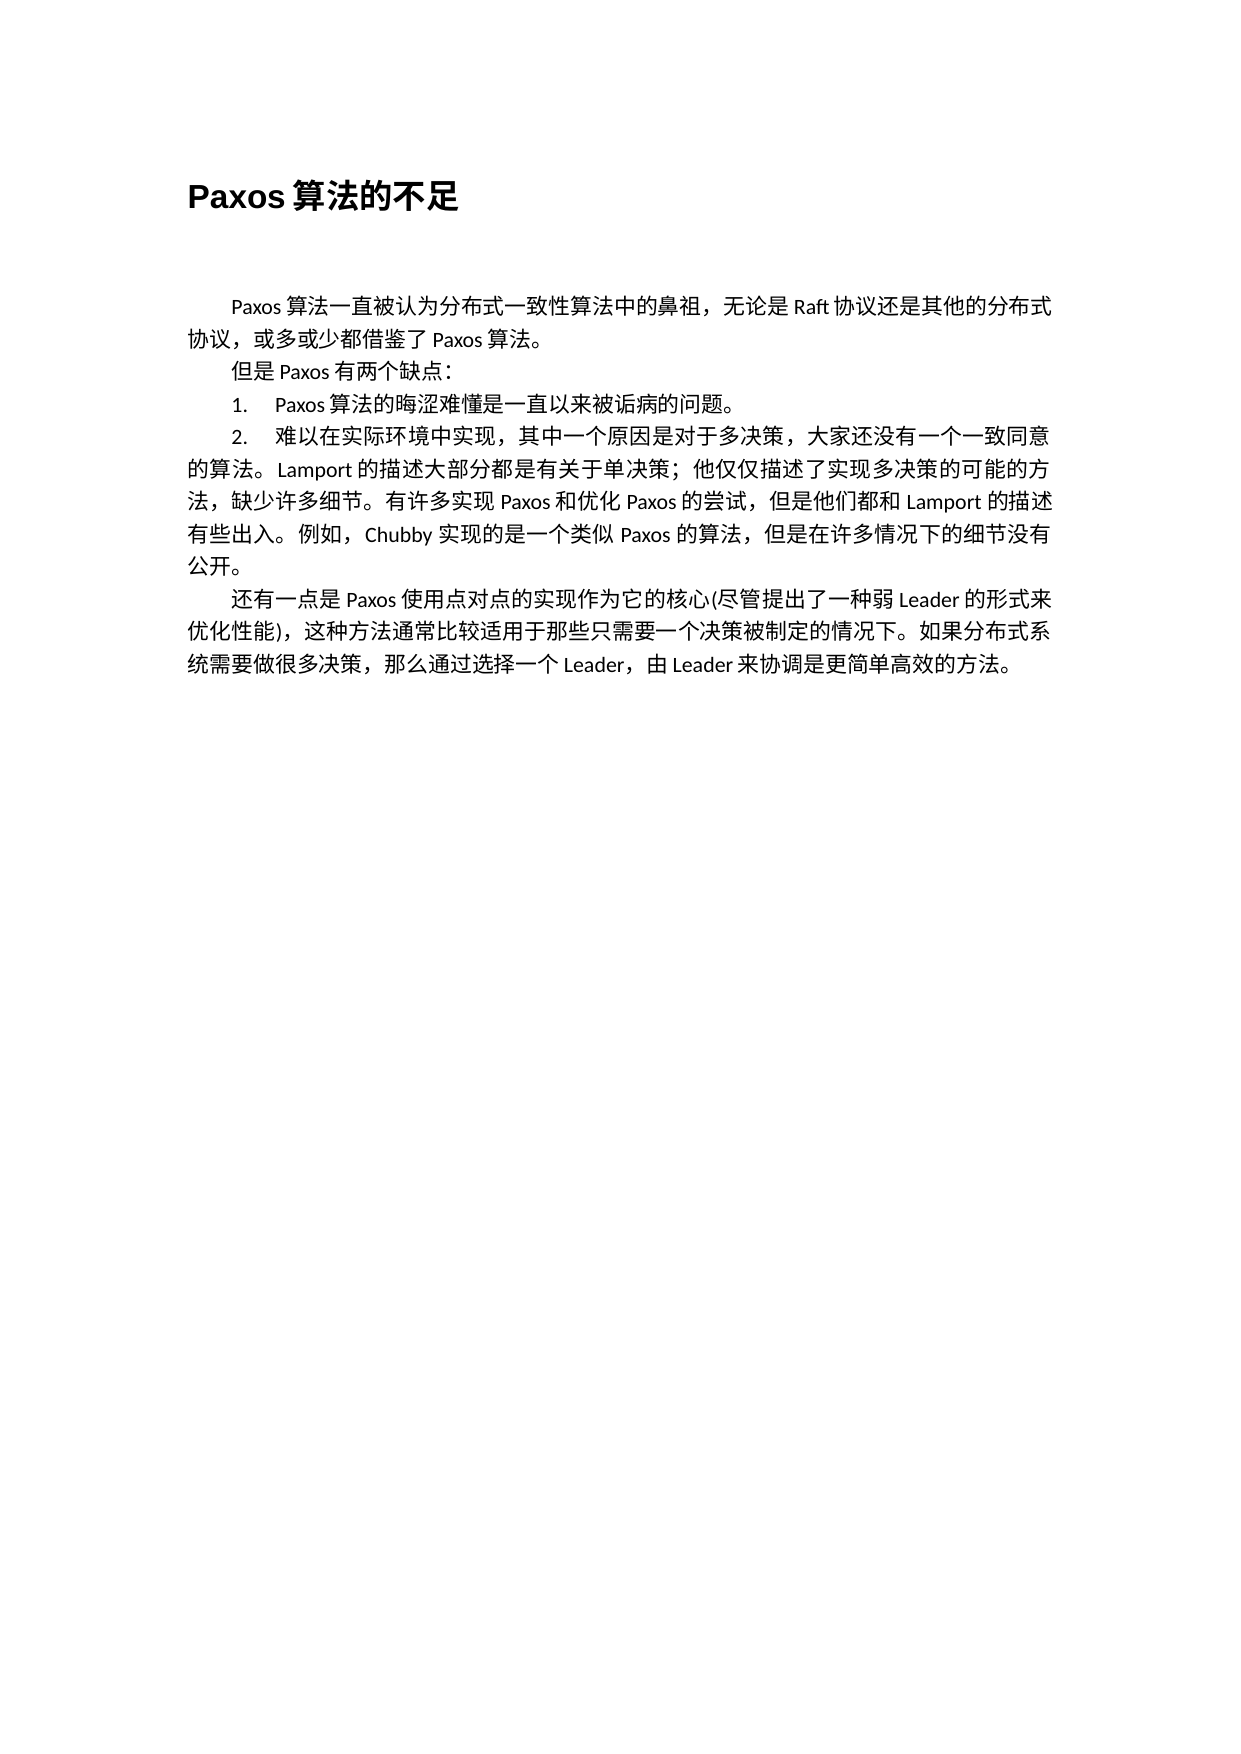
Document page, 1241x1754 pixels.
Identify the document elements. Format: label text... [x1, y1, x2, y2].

list 难以在实际环境中实现，其中一个原因是对于多决策，大家还没有一个一致同意的算法。Lamport的描述大部分都是有关于单决策；他仅仅描述了实现多决策的可能的方法，缺少许多细节。有许多实现 Paxos 和优化 Paxos 的尝试，但是他们都和 Lamport 的描述有些出入。例如，Chubby 实现的是一个类似 Paxos 的算法，但是在许多情况下的细节没有公开。 [187, 419, 1053, 581]
text Paxos算法一直被认为分布式一致性算法中的鼻祖，无论是Raft协议还是其他的分布式协议，或多或少都借鉴了Paxos算法。 [187, 289, 1053, 354]
list 还有一点是Paxos使用点对点的实现作为它的核心(尽管提出了一种弱Leader的形式来优化性能)，这种方法通常比较适用于那些只需要一个决策被制定的情况下。如果分布式系统需要做很多决策，那么通过选择一个Leader，由Leader来协调是更简单高效的方法。 [187, 581, 1053, 679]
list Paxos算法的晦涩难懂是一直以来被诟病的问题。 [187, 386, 1053, 419]
text 但是Paxos有两个缺点： [187, 354, 1053, 386]
subtitle Paxos算法的不足 [187, 162, 1053, 227]
